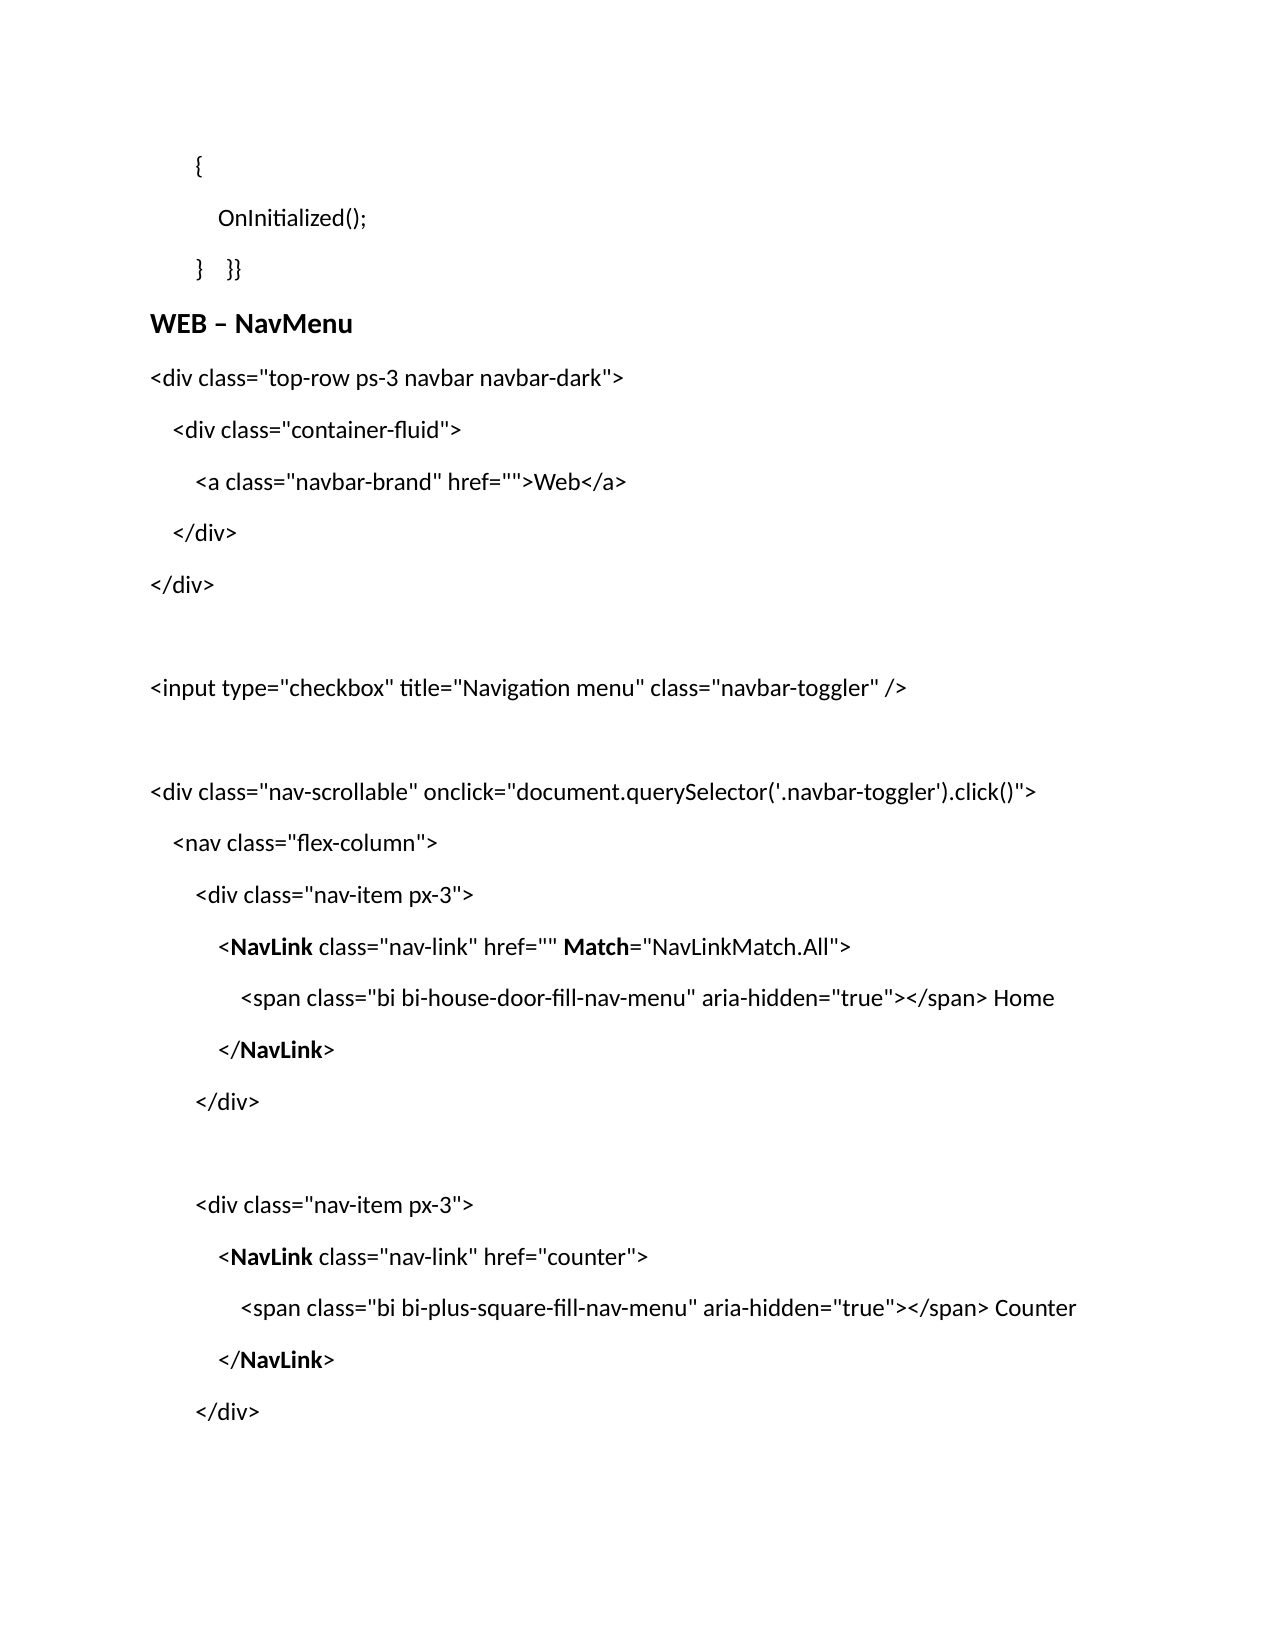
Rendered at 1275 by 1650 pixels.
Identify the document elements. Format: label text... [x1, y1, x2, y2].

text </div> [150, 1086, 1125, 1116]
text <input type="checkbox" title="Navigation menu" class="navbar-toggler" /> [150, 673, 1125, 703]
text </NavLink> [150, 1034, 1125, 1065]
text <div class="container-fluid"> [150, 414, 1125, 445]
text <NavLink class="nav-link" href="counter"> [150, 1241, 1125, 1271]
text } }} [150, 253, 1125, 284]
text </div> [150, 569, 1125, 600]
text </div> [150, 518, 1125, 548]
text <div class="top-row ps-3 navbar navbar-dark"> [150, 363, 1125, 393]
text <a class="navbar-brand" href="">Web</a> [150, 466, 1125, 496]
text <span class="bi bi-plus-square-fill-nav-menu" aria-hidden="true"></span> Counter [150, 1293, 1125, 1323]
text <span class="bi bi-house-door-fill-nav-menu" aria-hidden="true"></span> Home [150, 983, 1125, 1013]
text OnInitialized(); [150, 202, 1125, 232]
text </div> [150, 1396, 1125, 1426]
text { [150, 150, 1125, 181]
text WEB – NavMenu [150, 305, 1125, 341]
text <div class="nav-item px-3"> [150, 879, 1125, 910]
text </NavLink> [150, 1344, 1125, 1375]
text <div class="nav-item px-3"> [150, 1189, 1125, 1220]
text <nav class="flex-column"> [150, 828, 1125, 858]
text <div class="nav-scrollable" onclick="document.querySelector('.navbar-toggler').click()"> [150, 776, 1125, 806]
text <NavLink class="nav-link" href="" Match="NavLinkMatch.All"> [150, 931, 1125, 961]
